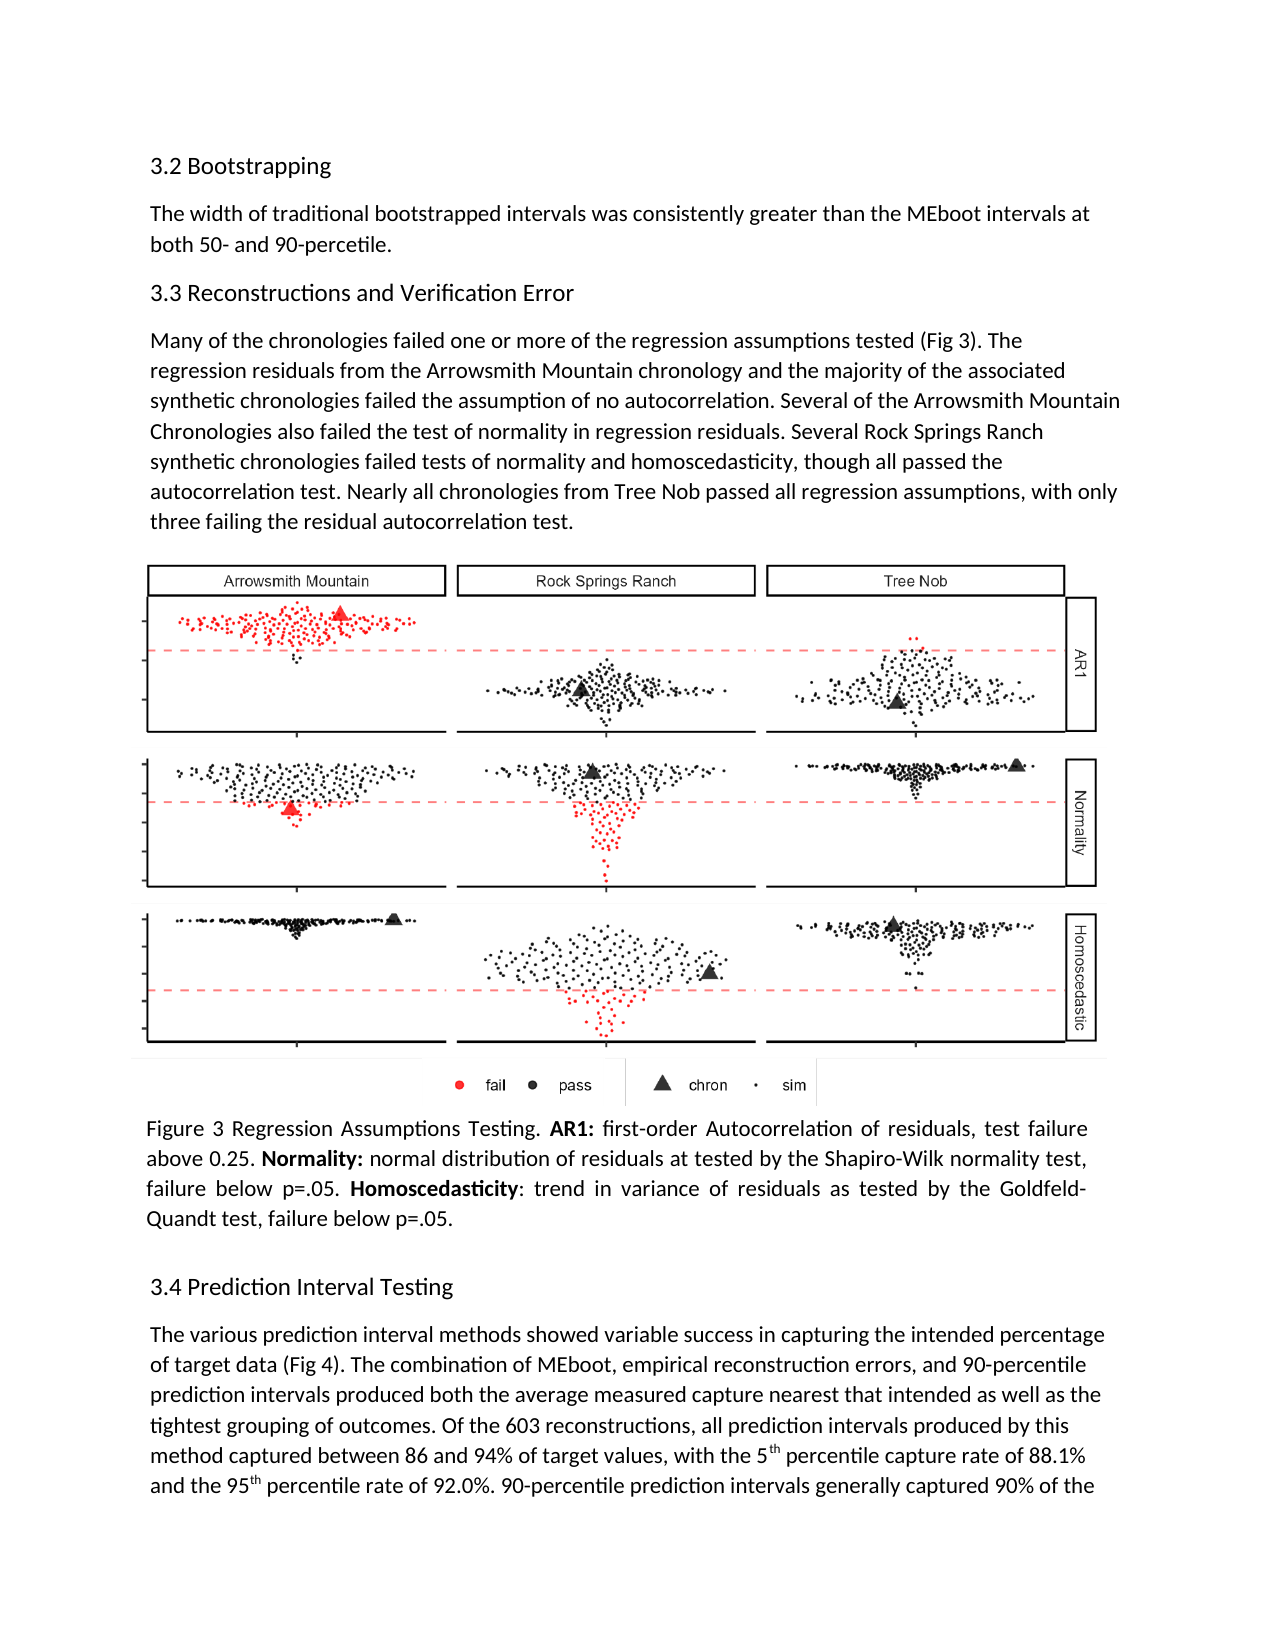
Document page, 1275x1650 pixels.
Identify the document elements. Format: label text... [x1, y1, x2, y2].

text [150, 1320, 1125, 1499]
text Many of the chronologies failed one or more of the regression assumptions tested (Fig 3). The regression residuals from the Arrowsmith Mountain chronology and the majority of the associated synthetic chronologies failed the assumption of no autocorrelation. Several of the Arrowsmith Mountain Chronologies also failed the test of normality in regression residuals. Several Rock Springs Ranch synthetic chronologies failed tests of normality and homoscedasticity, though all passed the autocorrelation test. Nearly all chronologies from Tree Nob passed all regression assumptions, with only three failing the residual autocorrelation test. [150, 326, 1125, 536]
text The width of traditional bootstrapped intervals was consistently greater than the MEboot intervals at both 50- and 90-percetile. [150, 199, 1125, 258]
text 3.3 Reconstructions and Verification Error [150, 277, 1125, 307]
text 3.2 Bootstrapping [150, 150, 1125, 181]
picture [131, 554, 1107, 1112]
